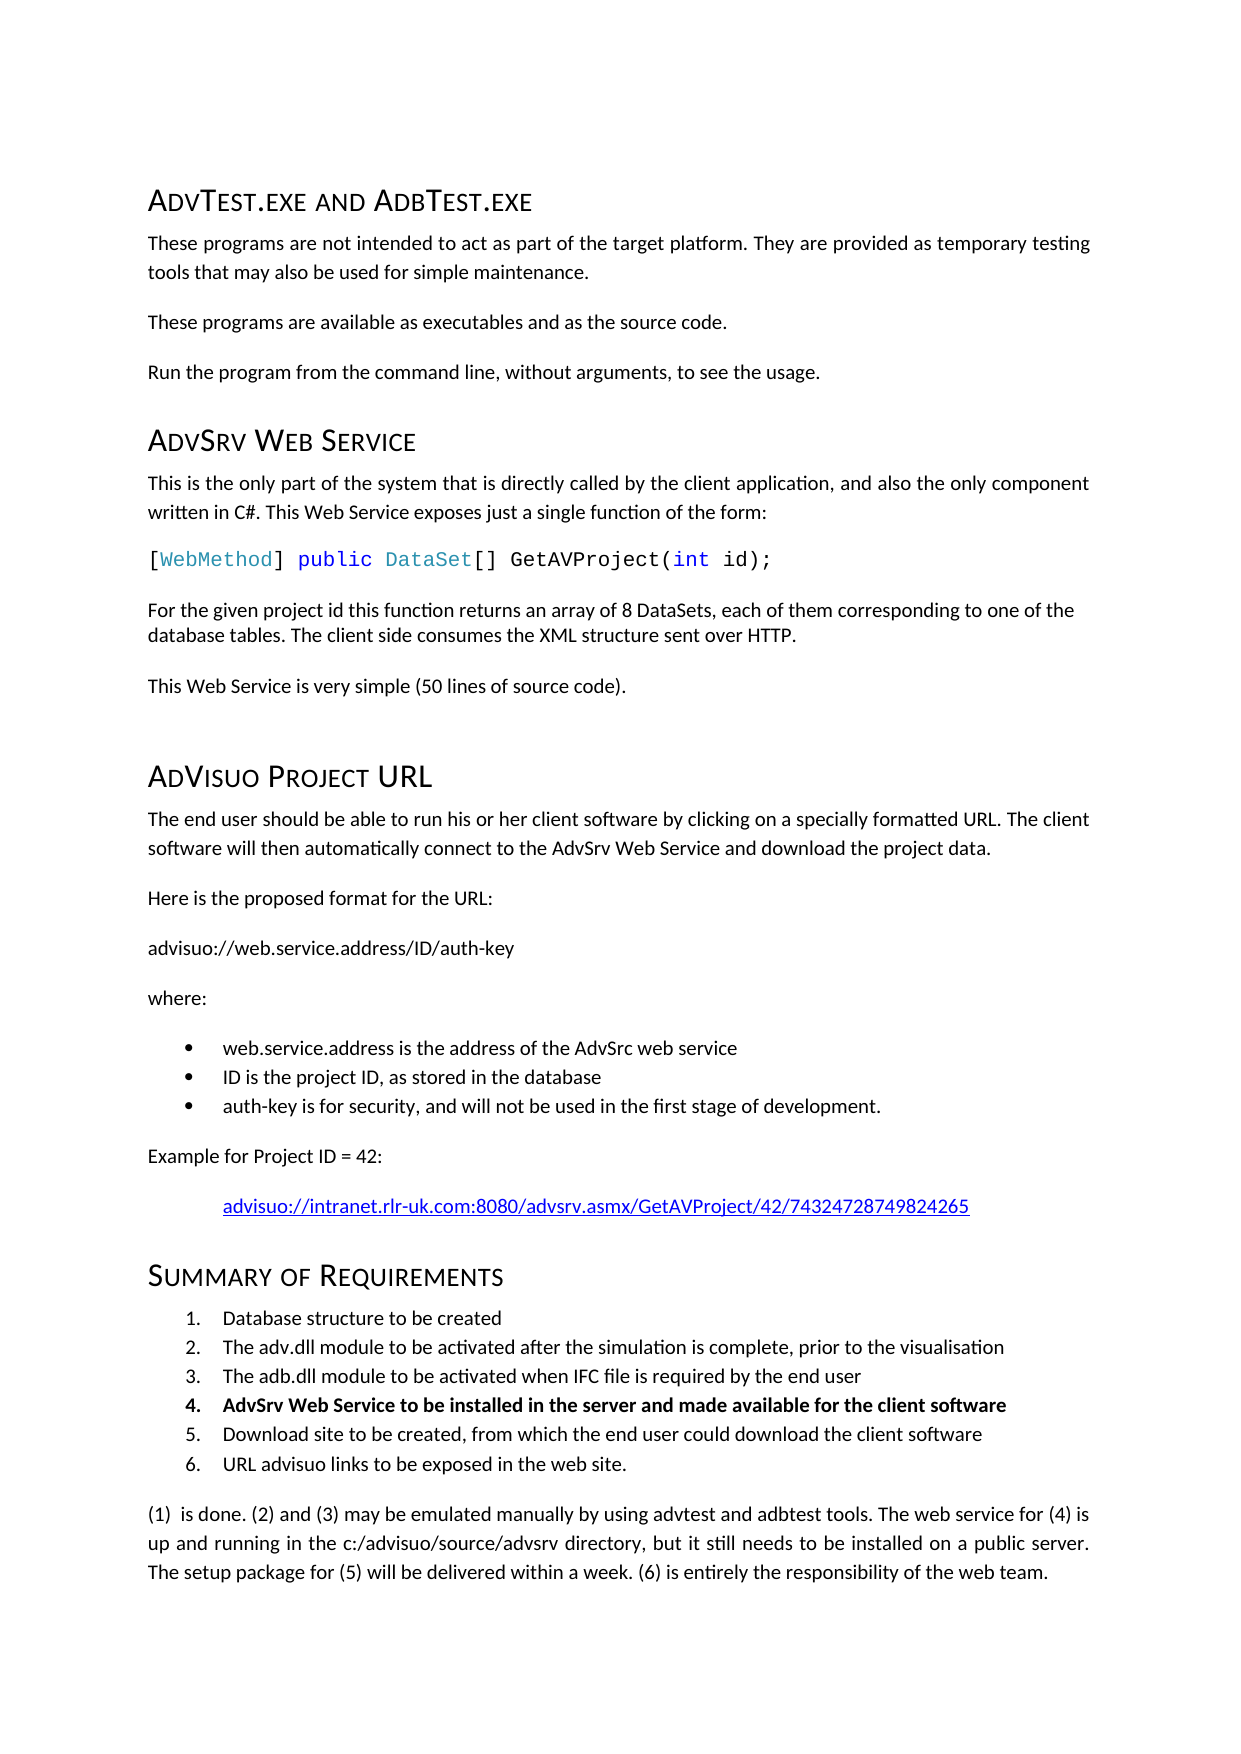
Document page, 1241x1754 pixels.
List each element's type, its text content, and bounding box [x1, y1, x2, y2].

text This Web Service is very simple (50 lines of source code). [148, 673, 1093, 698]
text These programs are not intended to act as part of the target platform. They are provided as temporary testing tools that may also be used for simple maintenance. [148, 230, 1093, 284]
subtitle AdvSrv Web Service [148, 419, 1093, 460]
list auth-key is for security, and will not be used in the first stage of development. [185, 1093, 1093, 1119]
text For the given project id this function returns an array of 8 DataSets, each of them corresponding to one of the database tables. The client side consumes the XML structure sent over HTTP. [148, 597, 1093, 648]
list Database structure to be created [185, 1305, 1093, 1330]
text These programs are available as executables and as the source code. [148, 309, 1093, 334]
subtitle AdvTest.exe and AdbTest.exe [148, 179, 1093, 219]
text advisuo://web.service.address/ID/auth-key [148, 935, 1093, 961]
subtitle AdVisuo Project URL [148, 755, 1093, 796]
text (1) is done. (2) and (3) may be emulated manually by using advtest and adbtest tools. The web service for (4) is up and running in the c:/advisuo/source/advsrv directory, but it still needs to be installed on a public server. The setup package for (5) will be delivered within a week. (6) is entirely the responsibility of the web team. [148, 1501, 1093, 1584]
list Download site to be created, from which the end user could download the client software [185, 1422, 1093, 1447]
text Example for Project ID = 42: [148, 1143, 1093, 1169]
list URL advisuo links to be exposed in the web site. [185, 1451, 1093, 1476]
subtitle Summary of Requirements [148, 1254, 1093, 1295]
list The adv.dll module to be activated after the simulation is complete, prior to the visualisation [185, 1334, 1093, 1359]
list web.service.address is the address of the AdvSrc web service [185, 1035, 1093, 1061]
text advisuo://intranet.rlr-uk.com:8080/advsrv.asmx/GetAVProject/42/74324728749824265 [148, 1193, 1093, 1219]
text Run the program from the command line, without arguments, to see the usage. [148, 359, 1093, 384]
text [WebMethod] public DataSet[] GetAVProject(int id); [148, 549, 1093, 573]
text where: [148, 985, 1093, 1011]
list ID is the project ID, as stored in the database [185, 1064, 1093, 1090]
text The end user should be able to run his or her client software by clicking on a specially formatted URL. The client software will then automatically connect to the AdvSrv Web Service and download the project data. [148, 806, 1093, 861]
text Here is the proposed format for the URL: [148, 885, 1093, 911]
text This is the only part of the system that is directly called by the client application, and also the only component written in C#. This Web Service exposes just a single function of the form: [148, 470, 1093, 525]
list AdvSrv Web Service to be installed in the server and made available for the client software [185, 1392, 1093, 1418]
list The adb.dll module to be activated when IFC file is required by the end user [185, 1363, 1093, 1389]
